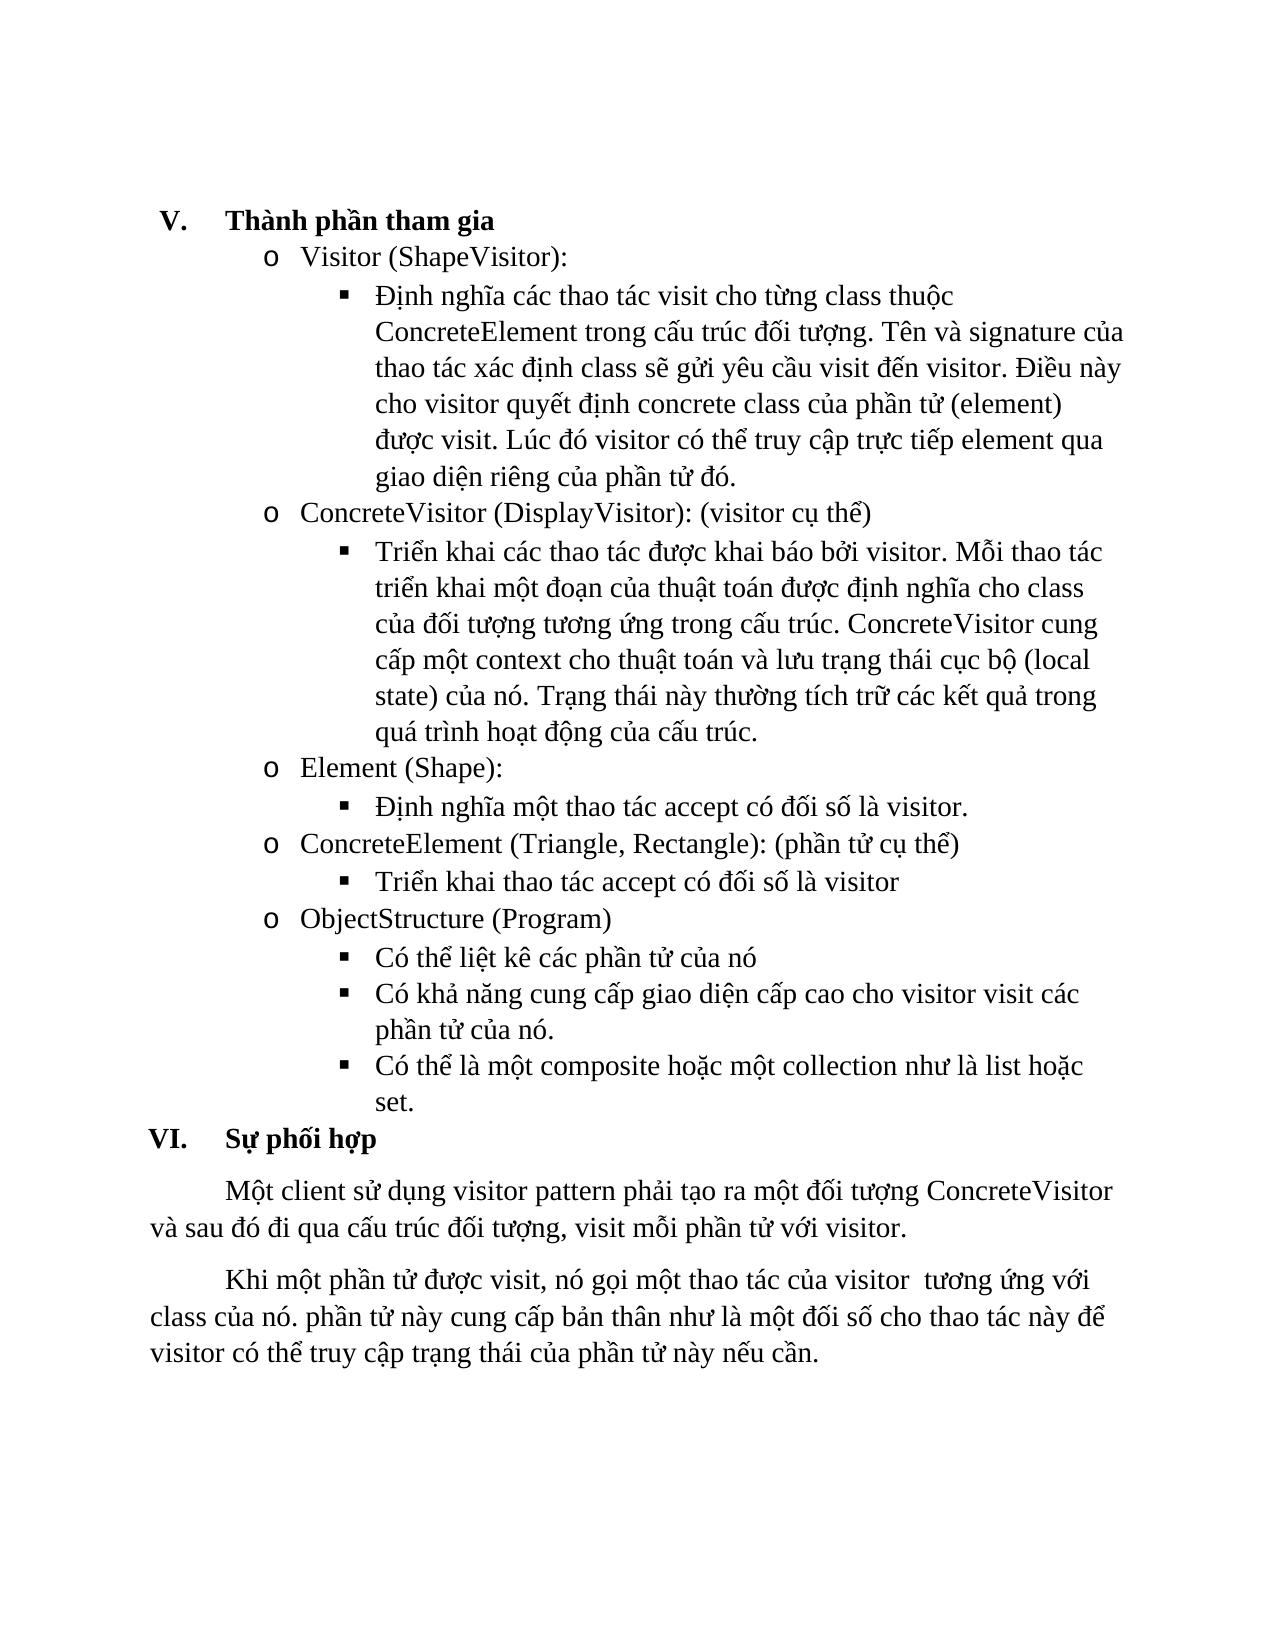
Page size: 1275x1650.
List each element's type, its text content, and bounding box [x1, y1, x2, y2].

list Visitor (ShapeVisitor): [262, 239, 1125, 275]
list Có thể liệt kê các phần tử của nó [337, 940, 1125, 973]
list Triển khai các thao tác được khai báo bởi visitor. Mỗi thao tác triển khai một đoạn của thuật toán được định nghĩa cho class của đối tượng tương ứng trong cấu trúc. ConcreteVisitor cung cấp một context cho thuật toán và lưu trạng thái cục bộ (local state) của nó. Trạng thái này thường tích trữ các kết quả trong quá trình hoạt động của cấu trúc. [337, 534, 1125, 748]
text Một client sử dụng visitor pattern phải tạo ra một đối tượng ConcreteVisitor và sau đó đi qua cấu trúc đối tượng, visit mỗi phần tử với visitor. [150, 1173, 1125, 1243]
list Định nghĩa các thao tác visit cho từng class thuộc ConcreteElement trong cấu trúc đối tượng. Tên và signature của thao tác xác định class sẽ gửi yêu cầu visit đến visitor. Điều này cho visitor quyết định concrete class của phần tử (element) được visit. Lúc đó visitor có thể truy cập trực tiếp element qua giao diện riêng của phần tử đó. [337, 278, 1125, 492]
list Triển khai thao tác accept có đối số là visitor [337, 864, 1125, 898]
list Element (Shape): [262, 751, 1125, 787]
list Có thể là một composite hoặc một collection như là list hoặc set. [337, 1048, 1125, 1118]
list Sự phối hợp [187, 1121, 1125, 1154]
list ObjectStructure (Program) [262, 901, 1125, 937]
list Định nghĩa một thao tác accept có đối số là visitor. [337, 789, 1125, 823]
list ConcreteVisitor (DisplayVisitor): (visitor cụ thể) [262, 495, 1125, 531]
list ConcreteElement (Triangle, Rectangle): (phần tử cụ thể) [262, 826, 1125, 862]
list Thành phần tham gia [187, 203, 1125, 236]
text Khi một phần tử được visit, nó gọi một thao tác của visitor tương ứng với class của nó. phần tử này cung cấp bản thân như là một đối số cho thao tác này để visitor có thể truy cập trạng thái của phần tử này nếu cần. [150, 1262, 1125, 1368]
list Có khả năng cung cấp giao diện cấp cao cho visitor visit các phần tử của nó. [337, 976, 1125, 1046]
